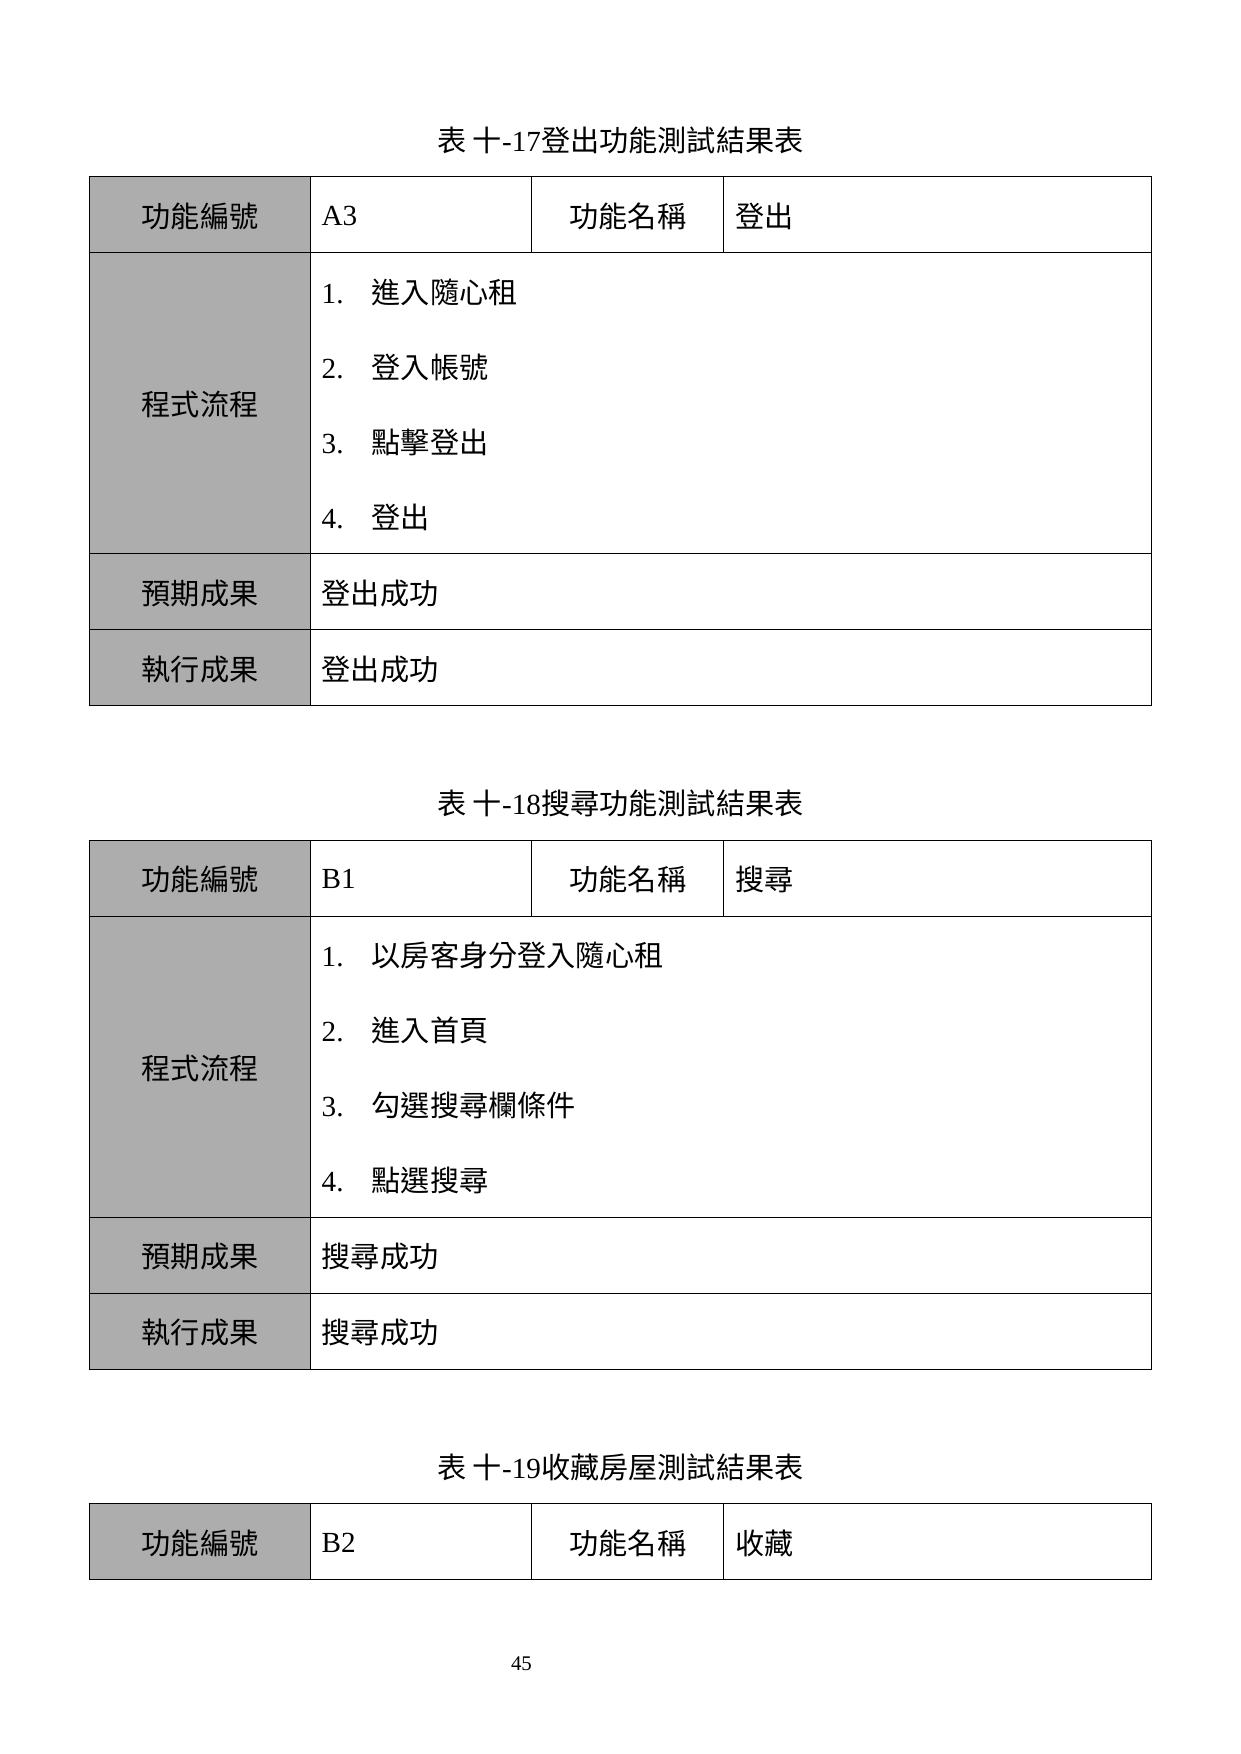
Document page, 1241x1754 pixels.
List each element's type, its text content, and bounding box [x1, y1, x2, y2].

table_header 功能編號 [90, 177, 310, 252]
table_header 功能名稱 [532, 177, 723, 252]
table_header 功能名稱 [532, 841, 723, 916]
table_header 功能編號 [90, 841, 310, 916]
table_cell 預期成果 [90, 1218, 310, 1293]
table_cell 預期成果 [90, 554, 310, 629]
table_cell 執行成果 [90, 630, 310, 705]
table_header 功能編號 [90, 1504, 310, 1579]
table_header 登出 [724, 177, 1151, 252]
table_header 收藏 [724, 1504, 1151, 1579]
table_cell 進入隨心租 登入帳號 點擊登出 登出 [311, 253, 1151, 553]
table_header B2 [311, 1504, 531, 1579]
table_cell 以房客身分登入隨心租 進入首頁 勾選搜尋欄條件 點選搜尋 [311, 917, 1151, 1217]
table_cell 搜尋成功 [311, 1218, 1151, 1293]
table_cell 執行成果 [90, 1294, 310, 1369]
table_cell 程式流程 [90, 253, 310, 553]
table_cell 搜尋成功 [311, 1294, 1151, 1369]
table_header 功能名稱 [532, 1504, 723, 1579]
table_cell 程式流程 [90, 917, 310, 1217]
table_header B1 [311, 841, 531, 916]
table_cell 登出成功 [311, 554, 1151, 629]
table_header 搜尋 [724, 841, 1151, 916]
table_header A3 [311, 177, 531, 252]
table_cell 登出成功 [311, 630, 1151, 705]
